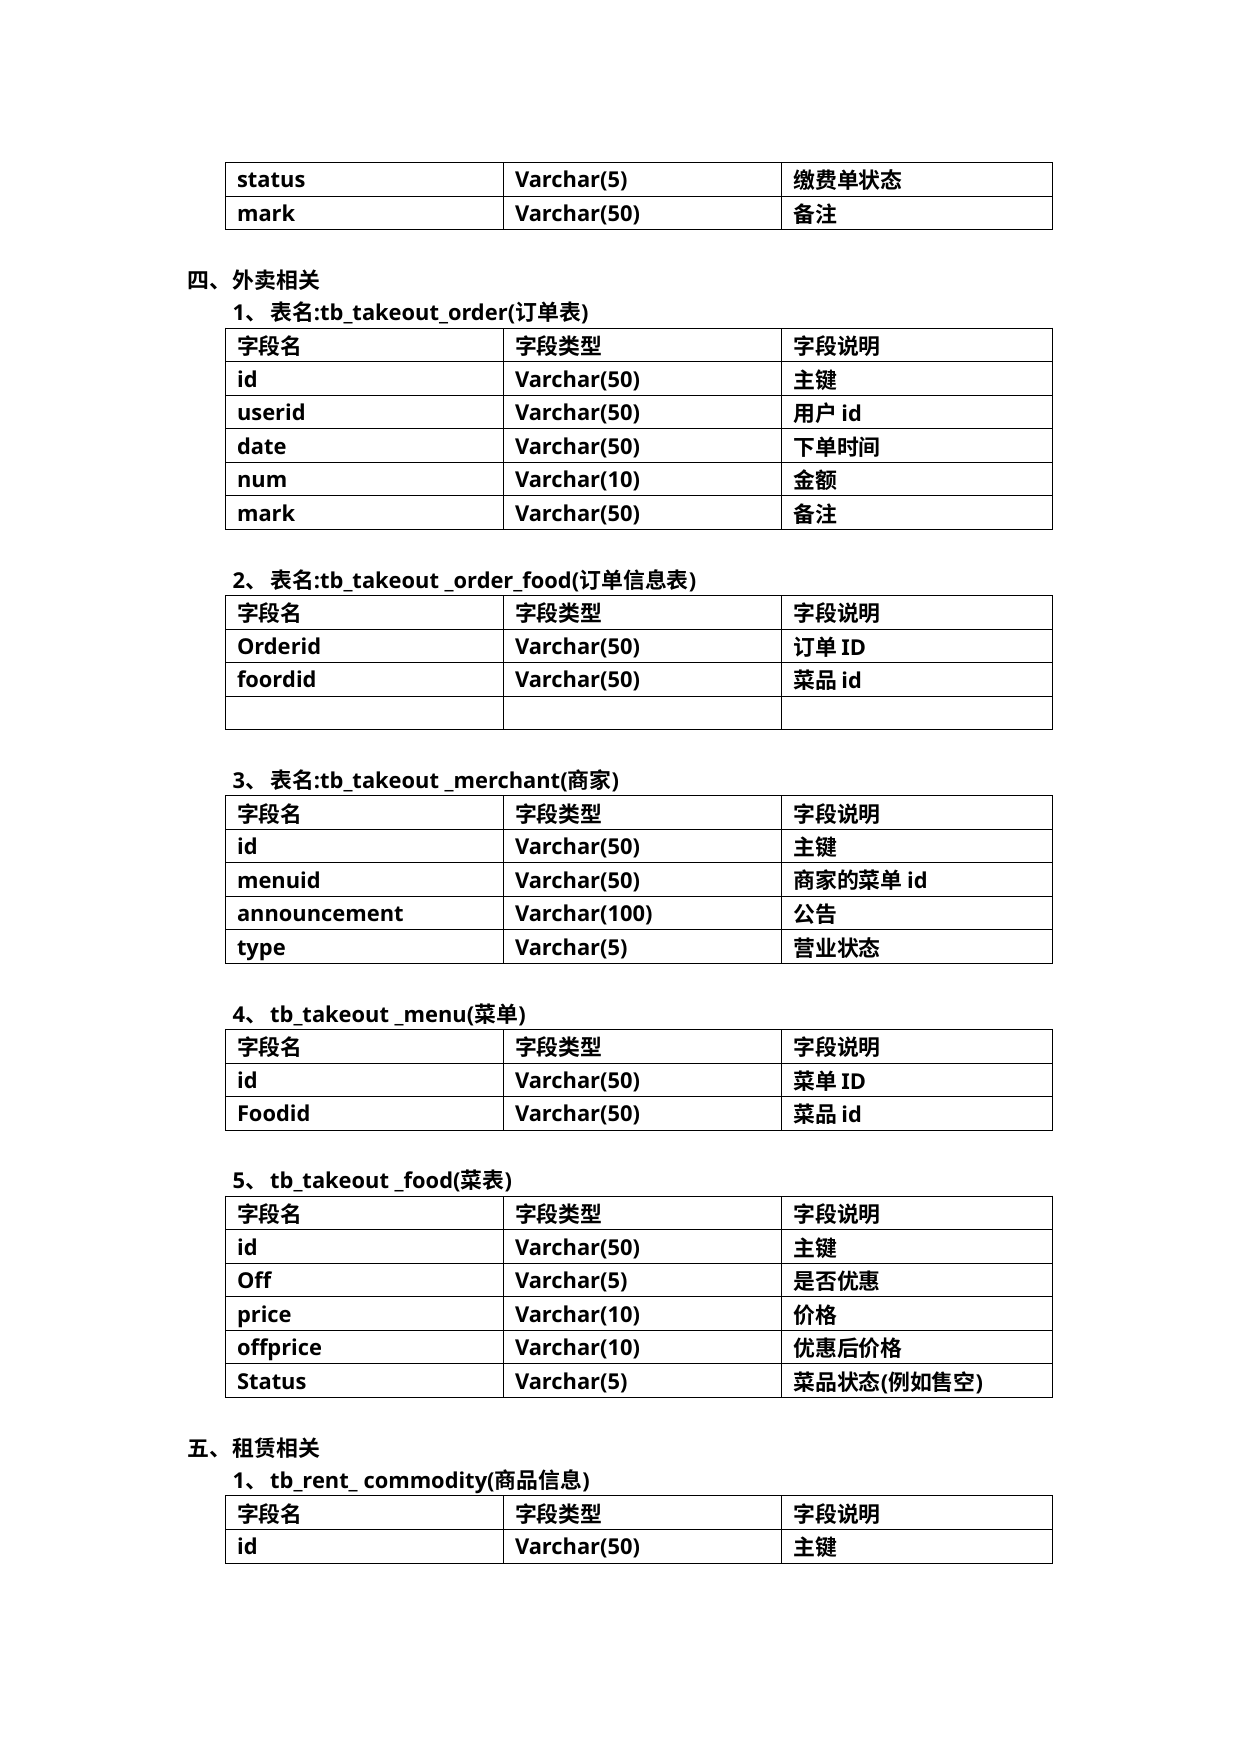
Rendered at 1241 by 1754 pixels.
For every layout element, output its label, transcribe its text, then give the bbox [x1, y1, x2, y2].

table_cell 菜品状态(例如售空) [782, 1364, 1052, 1397]
table_cell 主键 [782, 1230, 1052, 1263]
table_cell [226, 697, 503, 729]
list tb_rent_ commodity(商品信息) [232, 1463, 1053, 1495]
list 外卖相关 [187, 263, 1053, 295]
table_cell [504, 697, 781, 729]
table_header 字段说明 [782, 1496, 1052, 1529]
table_cell 备注 [782, 496, 1052, 529]
table_header 字段类型 [504, 596, 781, 628]
table_header 字段类型 [504, 1197, 781, 1229]
table_cell Varchar(50) [504, 630, 781, 662]
table_cell Status [226, 1364, 503, 1397]
table_cell Varchar(5) [504, 1264, 781, 1296]
table_cell id [226, 830, 503, 862]
table_header 字段说明 [782, 1197, 1052, 1229]
table_cell Orderid [226, 630, 503, 662]
table_header 字段说明 [782, 1030, 1052, 1062]
table_cell Varchar(5) [504, 930, 781, 963]
table_cell Varchar(50) [504, 1064, 781, 1096]
table_cell mark [226, 197, 503, 229]
table_cell 菜单ID [782, 1064, 1052, 1096]
table_cell Varchar(50) [504, 362, 781, 395]
table_cell Varchar(50) [504, 1530, 781, 1562]
table_header 字段名 [226, 329, 503, 361]
list 表名:tb_takeout _merchant(商家) [232, 763, 1053, 795]
table_cell 公告 [782, 897, 1052, 929]
table_cell 主键 [782, 1530, 1052, 1562]
table_cell foordid [226, 663, 503, 696]
table_cell Varchar(50) [504, 663, 781, 696]
table_cell 主键 [782, 830, 1052, 862]
table_cell 下单时间 [782, 429, 1052, 462]
list tb_takeout _menu(菜单) [232, 996, 1053, 1029]
table_cell Varchar(50) [504, 1230, 781, 1263]
table_cell Varchar(10) [504, 463, 781, 495]
table_header 字段名 [226, 1197, 503, 1229]
table_cell 是否优惠 [782, 1264, 1052, 1296]
table_cell 用户id [782, 396, 1052, 428]
list tb_takeout _food(菜表) [232, 1163, 1053, 1196]
table_header 字段类型 [504, 329, 781, 361]
table_cell 主键 [782, 362, 1052, 395]
table_cell 菜品id [782, 1097, 1052, 1129]
table_cell Varchar(100) [504, 897, 781, 929]
list 表名:tb_takeout _order_food(订单信息表) [232, 562, 1053, 595]
table_cell id [226, 1530, 503, 1562]
table_cell 备注 [782, 197, 1052, 229]
table_cell 优惠后价格 [782, 1331, 1052, 1363]
table_header 字段类型 [504, 1030, 781, 1062]
table_cell Varchar(50) [504, 496, 781, 529]
table_cell Varchar(5) [504, 1364, 781, 1397]
table_cell Varchar(10) [504, 1331, 781, 1363]
table_cell 金额 [782, 463, 1052, 495]
table_cell Varchar(10) [504, 1297, 781, 1330]
table_cell Foodid [226, 1097, 503, 1129]
table_header 字段名 [226, 1496, 503, 1529]
table_cell Varchar(5) [504, 163, 781, 196]
table_cell type [226, 930, 503, 963]
table_header 字段名 [226, 1030, 503, 1062]
list 表名:tb_takeout_order(订单表) [232, 295, 1053, 328]
table_cell id [226, 362, 503, 395]
table_cell offprice [226, 1331, 503, 1363]
table_cell Varchar(50) [504, 863, 781, 896]
table_cell 价格 [782, 1297, 1052, 1330]
table_cell num [226, 463, 503, 495]
table_cell userid [226, 396, 503, 428]
table_cell Varchar(50) [504, 1097, 781, 1129]
table_header 字段说明 [782, 796, 1052, 829]
table_header 字段说明 [782, 596, 1052, 628]
table_cell 缴费单状态 [782, 163, 1052, 196]
list 租赁相关 [187, 1430, 1053, 1463]
table_cell status [226, 163, 503, 196]
table_cell 商家的菜单id [782, 863, 1052, 896]
table_cell id [226, 1064, 503, 1096]
table_cell Varchar(50) [504, 830, 781, 862]
table_cell id [226, 1230, 503, 1263]
table_cell 订单ID [782, 630, 1052, 662]
table_cell 菜品id [782, 663, 1052, 696]
table_header 字段类型 [504, 796, 781, 829]
table_cell price [226, 1297, 503, 1330]
table_cell Off [226, 1264, 503, 1296]
table_cell menuid [226, 863, 503, 896]
table_header 字段说明 [782, 329, 1052, 361]
table_header 字段名 [226, 596, 503, 628]
table_cell date [226, 429, 503, 462]
table_header 字段类型 [504, 1496, 781, 1529]
table_cell Varchar(50) [504, 396, 781, 428]
table_cell mark [226, 496, 503, 529]
table_cell [782, 697, 1052, 729]
table_cell 营业状态 [782, 930, 1052, 963]
table_cell announcement [226, 897, 503, 929]
table_cell Varchar(50) [504, 429, 781, 462]
table_cell Varchar(50) [504, 197, 781, 229]
table_header 字段名 [226, 796, 503, 829]
